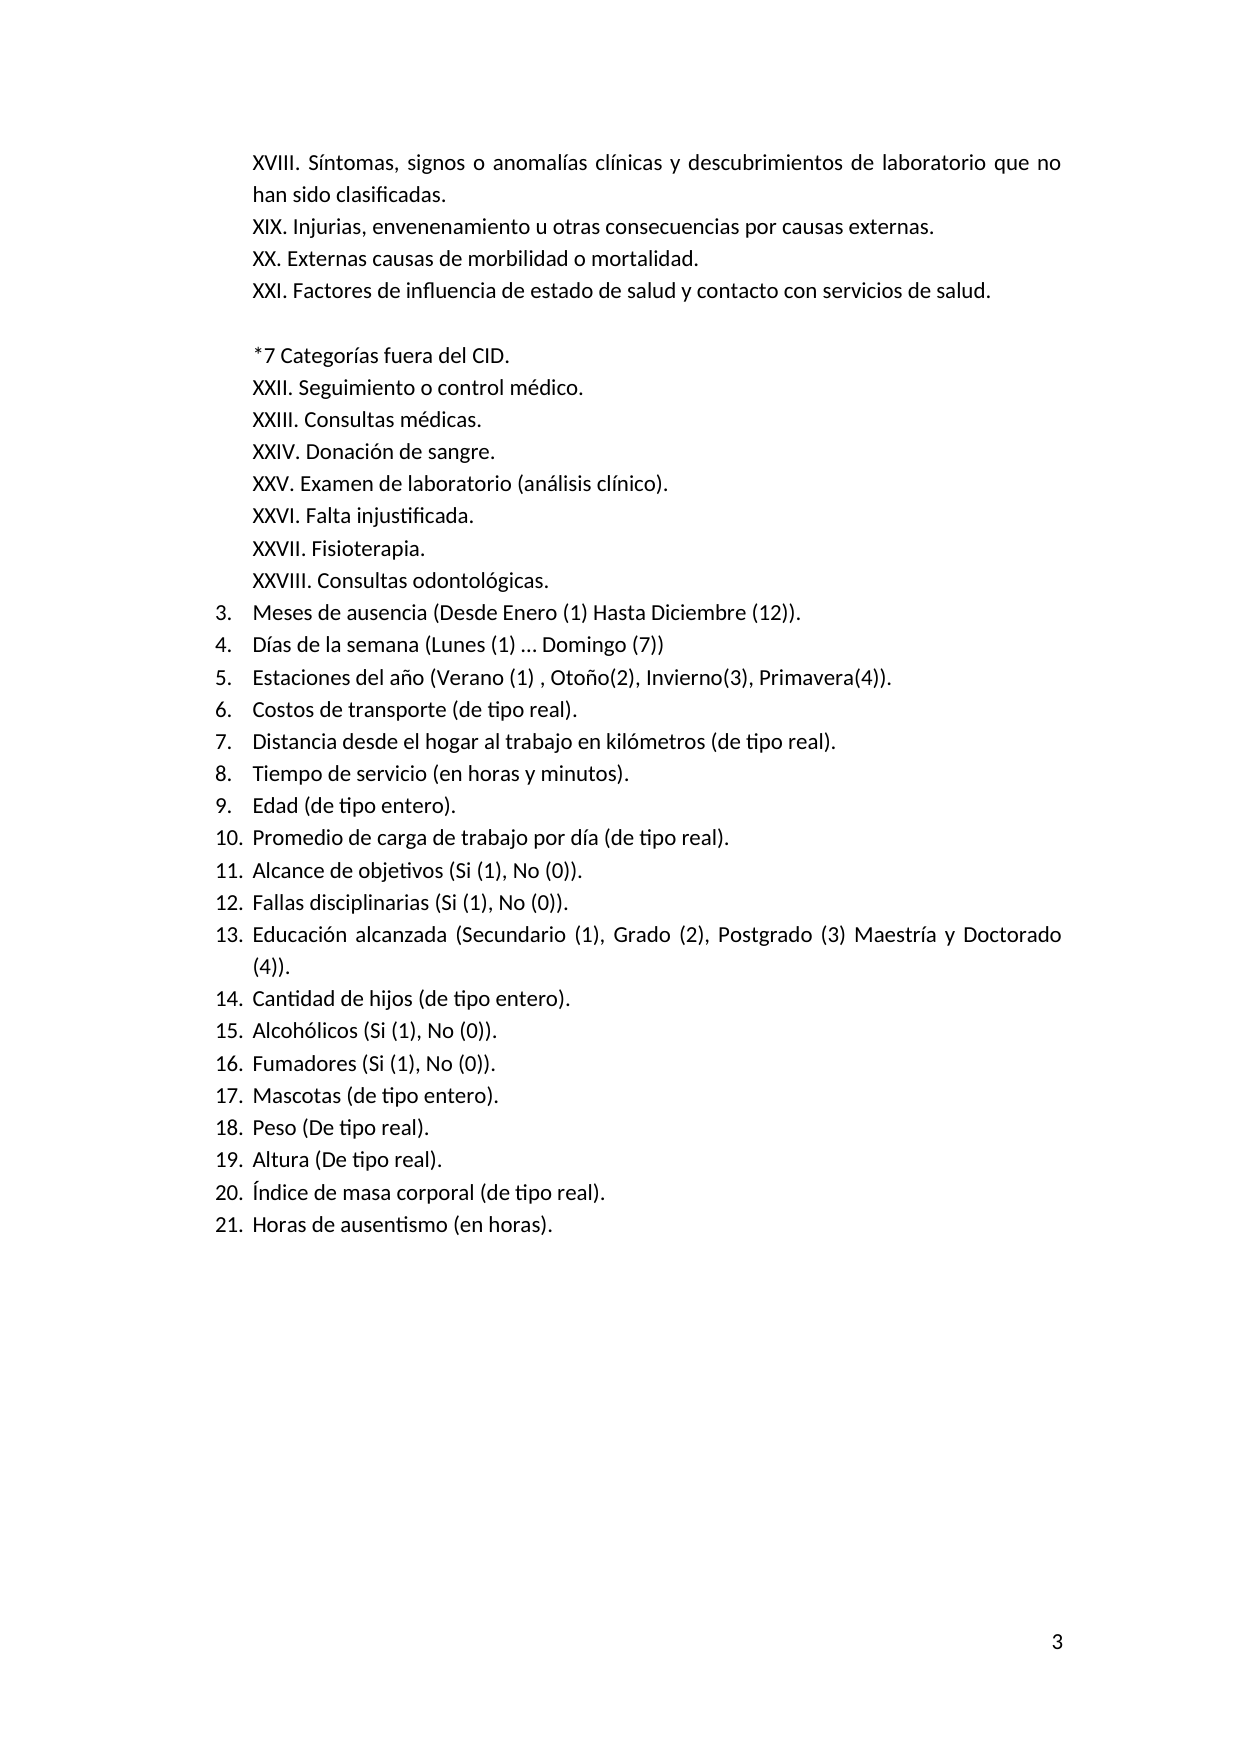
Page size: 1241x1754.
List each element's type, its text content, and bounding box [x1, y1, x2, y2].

text XX. Externas causas de morbilidad o mortalidad. [252, 244, 1063, 272]
text *7 Categorías fuera del CID. [252, 341, 1063, 369]
list Edad (de tipo entero). [215, 791, 1063, 819]
list Fallas disciplinarias (Si (1), No (0)). [215, 888, 1063, 916]
text XXVII. Fisioterapia. [252, 534, 1063, 562]
text XXV. Examen de laboratorio (análisis clínico). [252, 469, 1063, 497]
list Fumadores (Si (1), No (0)). [215, 1049, 1063, 1077]
text XXVI. Falta injustificada. [252, 502, 1063, 530]
list Altura (De tipo real). [215, 1145, 1063, 1173]
list Días de la semana (Lunes (1) … Domingo (7)) [215, 630, 1063, 658]
list Alcance de objetivos (Si (1), No (0)). [215, 856, 1063, 884]
list Mascotas (de tipo entero). [215, 1081, 1063, 1109]
list Tiempo de servicio (en horas y minutos). [215, 759, 1063, 787]
list Horas de ausentismo (en horas). [215, 1210, 1063, 1238]
list Costos de transporte (de tipo real). [215, 695, 1063, 723]
text XVIII. Síntomas, signos o anomalías clínicas y descubrimientos de laboratorio que no han sido clasificadas. [252, 148, 1063, 208]
list Educación alcanzada (Secundario (1), Grado (2), Postgrado (3) Maestría y Doctorado (4)). [215, 920, 1063, 980]
text XXII. Seguimiento o control médico. [252, 373, 1063, 401]
list Índice de masa corporal (de tipo real). [215, 1178, 1063, 1206]
text XXIII. Consultas médicas. [252, 405, 1063, 433]
text XIX. Injurias, envenenamiento u otras consecuencias por causas externas. [252, 212, 1063, 240]
list Cantidad de hijos (de tipo entero). [215, 984, 1063, 1012]
list Distancia desde el hogar al trabajo en kilómetros (de tipo real). [215, 727, 1063, 755]
text XXVIII. Consultas odontológicas. [252, 566, 1063, 594]
text XXIV. Donación de sangre. [252, 437, 1063, 465]
list Promedio de carga de trabajo por día (de tipo real). [215, 823, 1063, 852]
text XXI. Factores de influencia de estado de salud y contacto con servicios de salud. [252, 276, 1063, 304]
list Alcohólicos (Si (1), No (0)). [215, 1017, 1063, 1045]
list Estaciones del año (Verano (1) , Otoño(2), Invierno(3), Primavera(4)). [215, 663, 1063, 691]
list Peso (De tipo real). [215, 1113, 1063, 1141]
list Meses de ausencia (Desde Enero (1) Hasta Diciembre (12)). [215, 598, 1063, 626]
